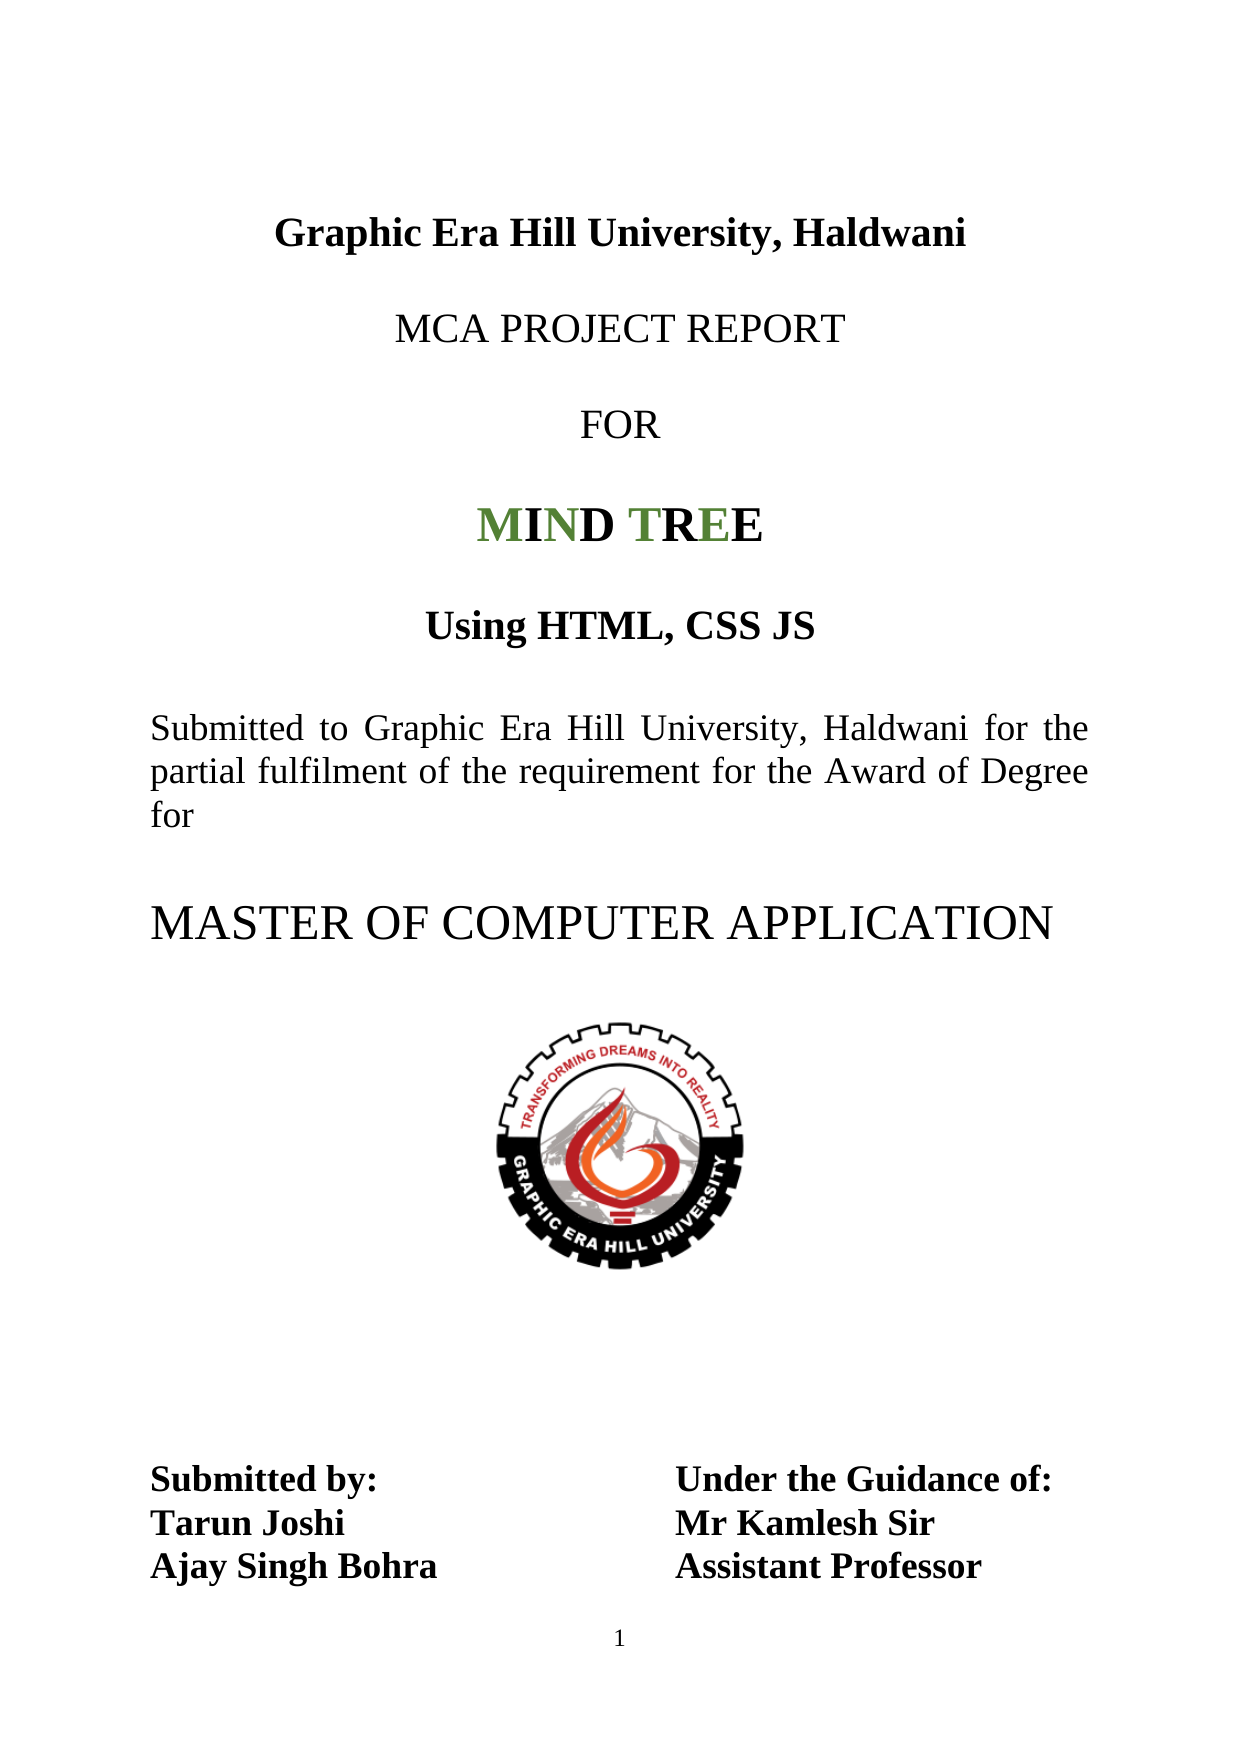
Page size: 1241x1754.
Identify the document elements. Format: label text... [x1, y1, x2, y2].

text Submitted by: Under the Guidance of: [150, 1457, 1090, 1500]
text MASTER OF COMPUTER APPLICATION [150, 893, 1090, 950]
text Submitted to Graphic Era Hill University, Haldwani for the partial fulfilment of the requirement for the Award of Degree for [150, 706, 1090, 835]
text Ajay Singh Bohra Assistant Professor [150, 1543, 1090, 1586]
text MIND TREE [150, 495, 1090, 552]
text Using HTML, CSS JS [150, 600, 1090, 648]
text Tarun Joshi Mr Kamlesh Sir [150, 1500, 1090, 1543]
picture [481, 1007, 759, 1285]
text Graphic Era Hill University, Haldwani [150, 207, 1090, 255]
text FOR [150, 399, 1090, 447]
text MCA PROJECT REPORT [150, 303, 1090, 351]
